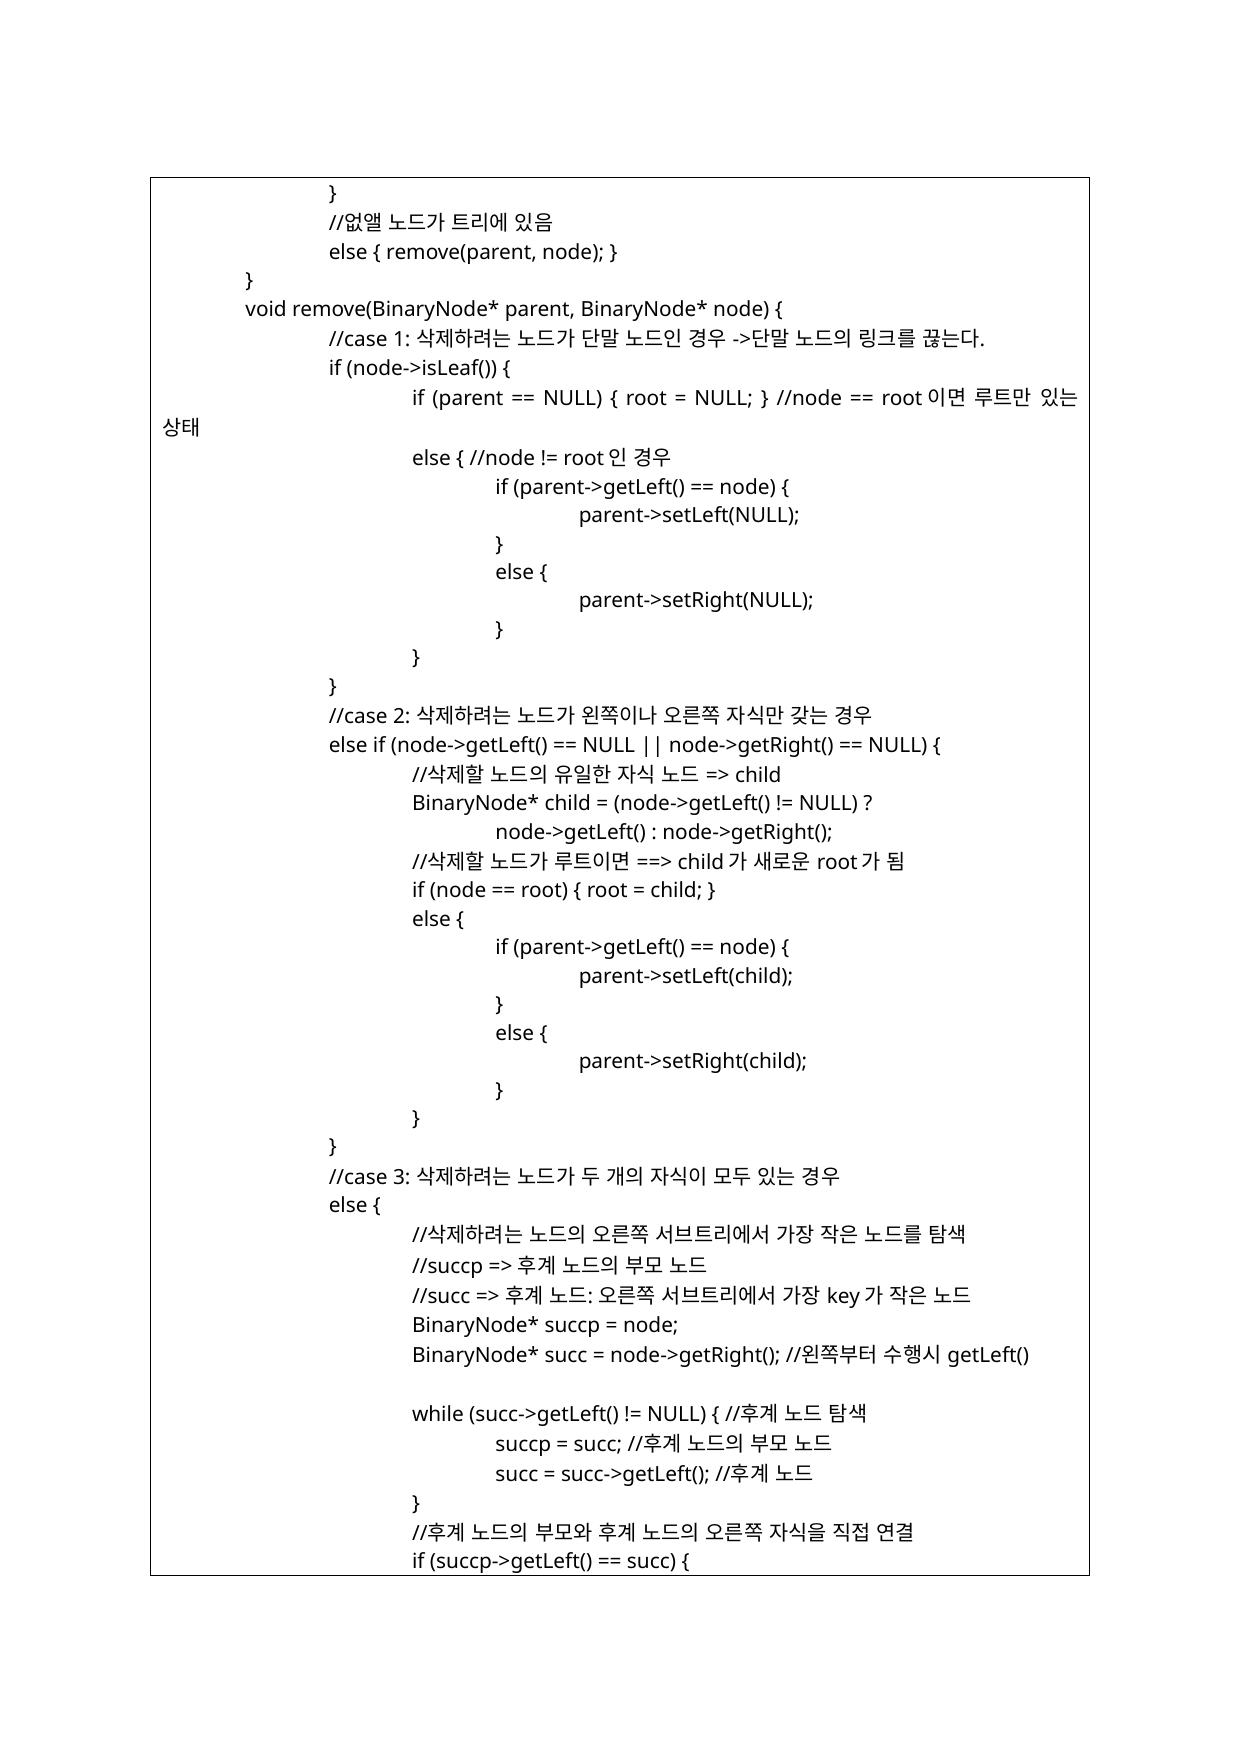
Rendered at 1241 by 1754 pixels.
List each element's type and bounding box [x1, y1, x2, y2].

table_header [151, 178, 1089, 1575]
